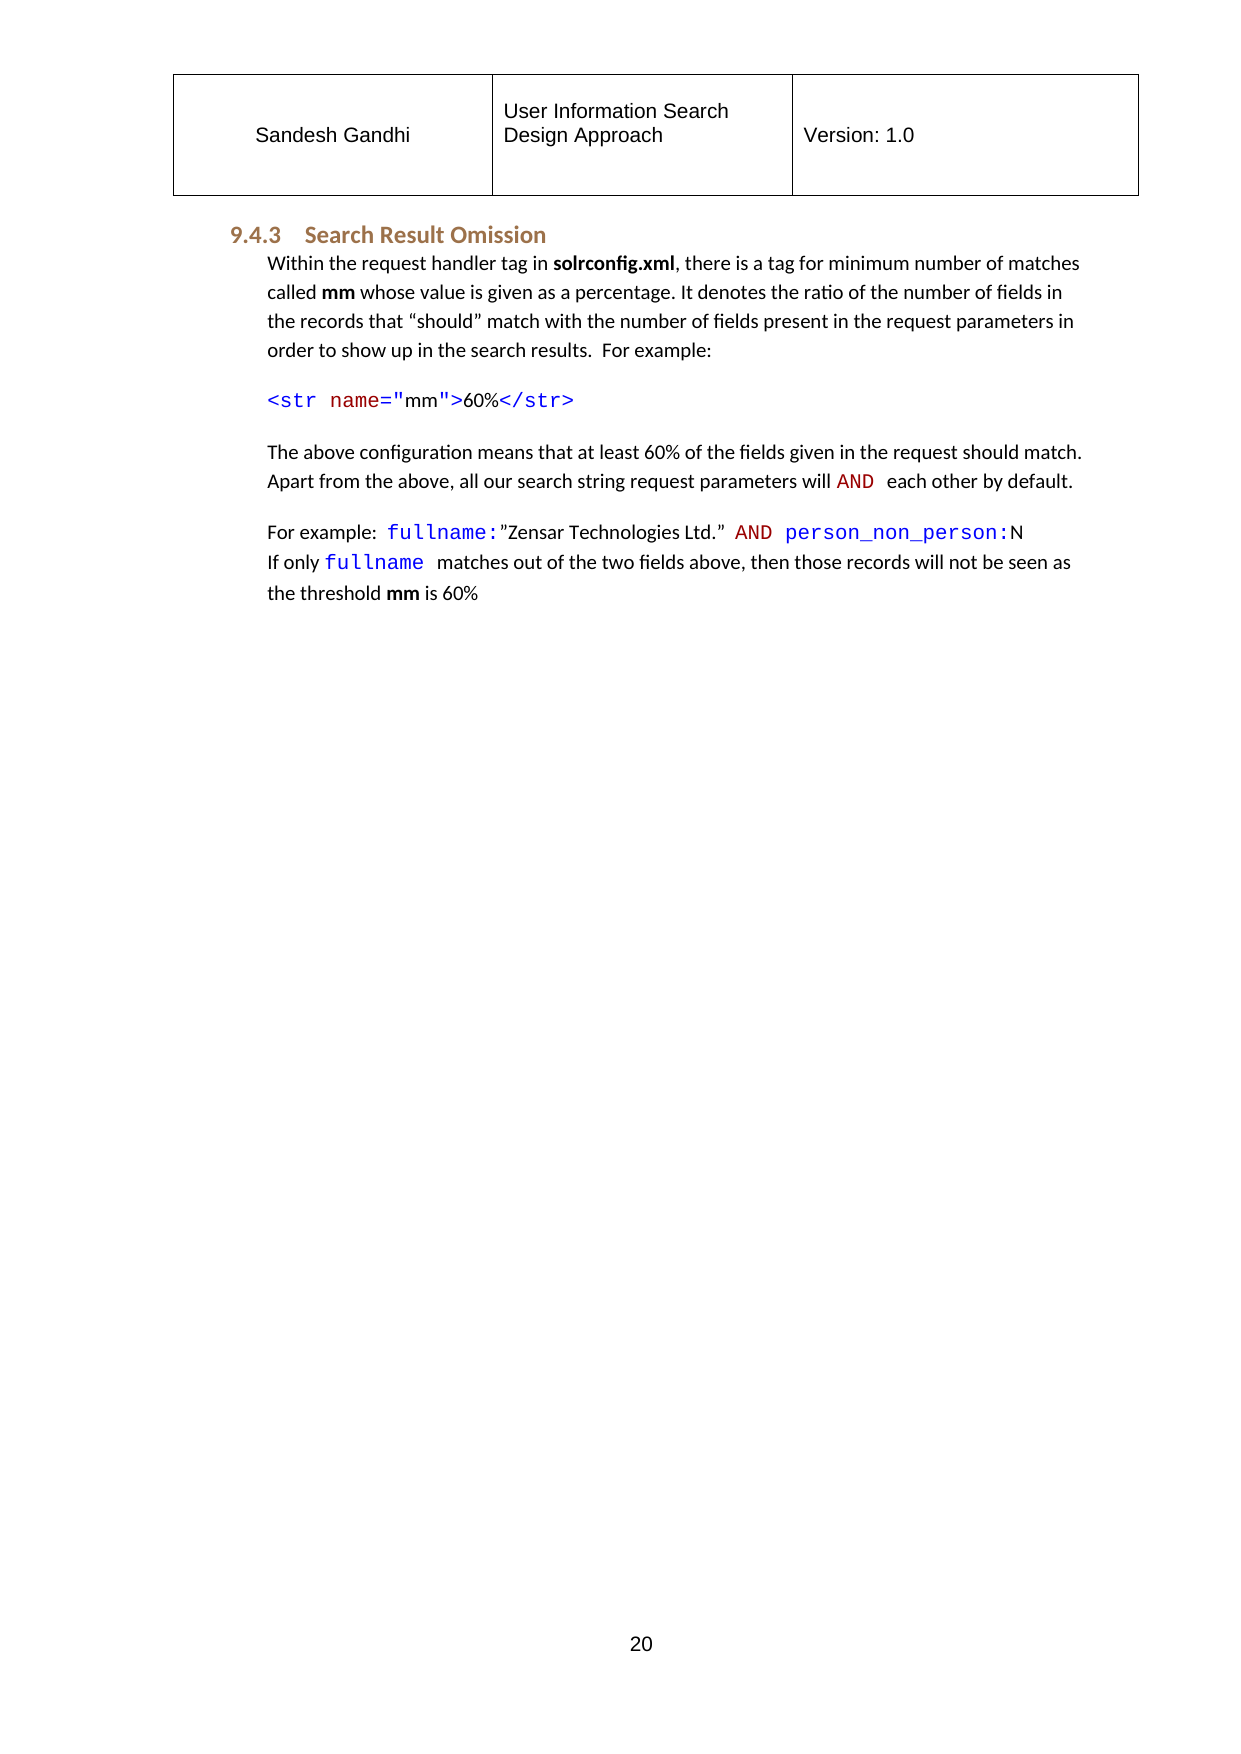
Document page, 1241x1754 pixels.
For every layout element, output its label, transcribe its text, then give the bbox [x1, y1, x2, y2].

text The above configuration means that at least 60% of the fields given in the request should match. Apart from the above, all our search string request parameters will AND each other by default. [267, 439, 1090, 494]
list Search Result Omission [229, 219, 1090, 250]
text Within the request handler tag in solrconfig.xml, there is a tag for minimum number of matches called mm whose value is given as a percentage. It denotes the ratio of the number of fields in the records that “should” match with the number of fields present in the request parameters in order to show up in the search results. For example: [267, 250, 1090, 363]
text For example: fullname:”Zensar Technologies Ltd.” AND person_non_person:N If only fullname matches out of the two fields above, then those records will not be seen as the threshold mm is 60% [267, 519, 1090, 605]
text <str name="mm">60%</str> [267, 388, 1090, 414]
